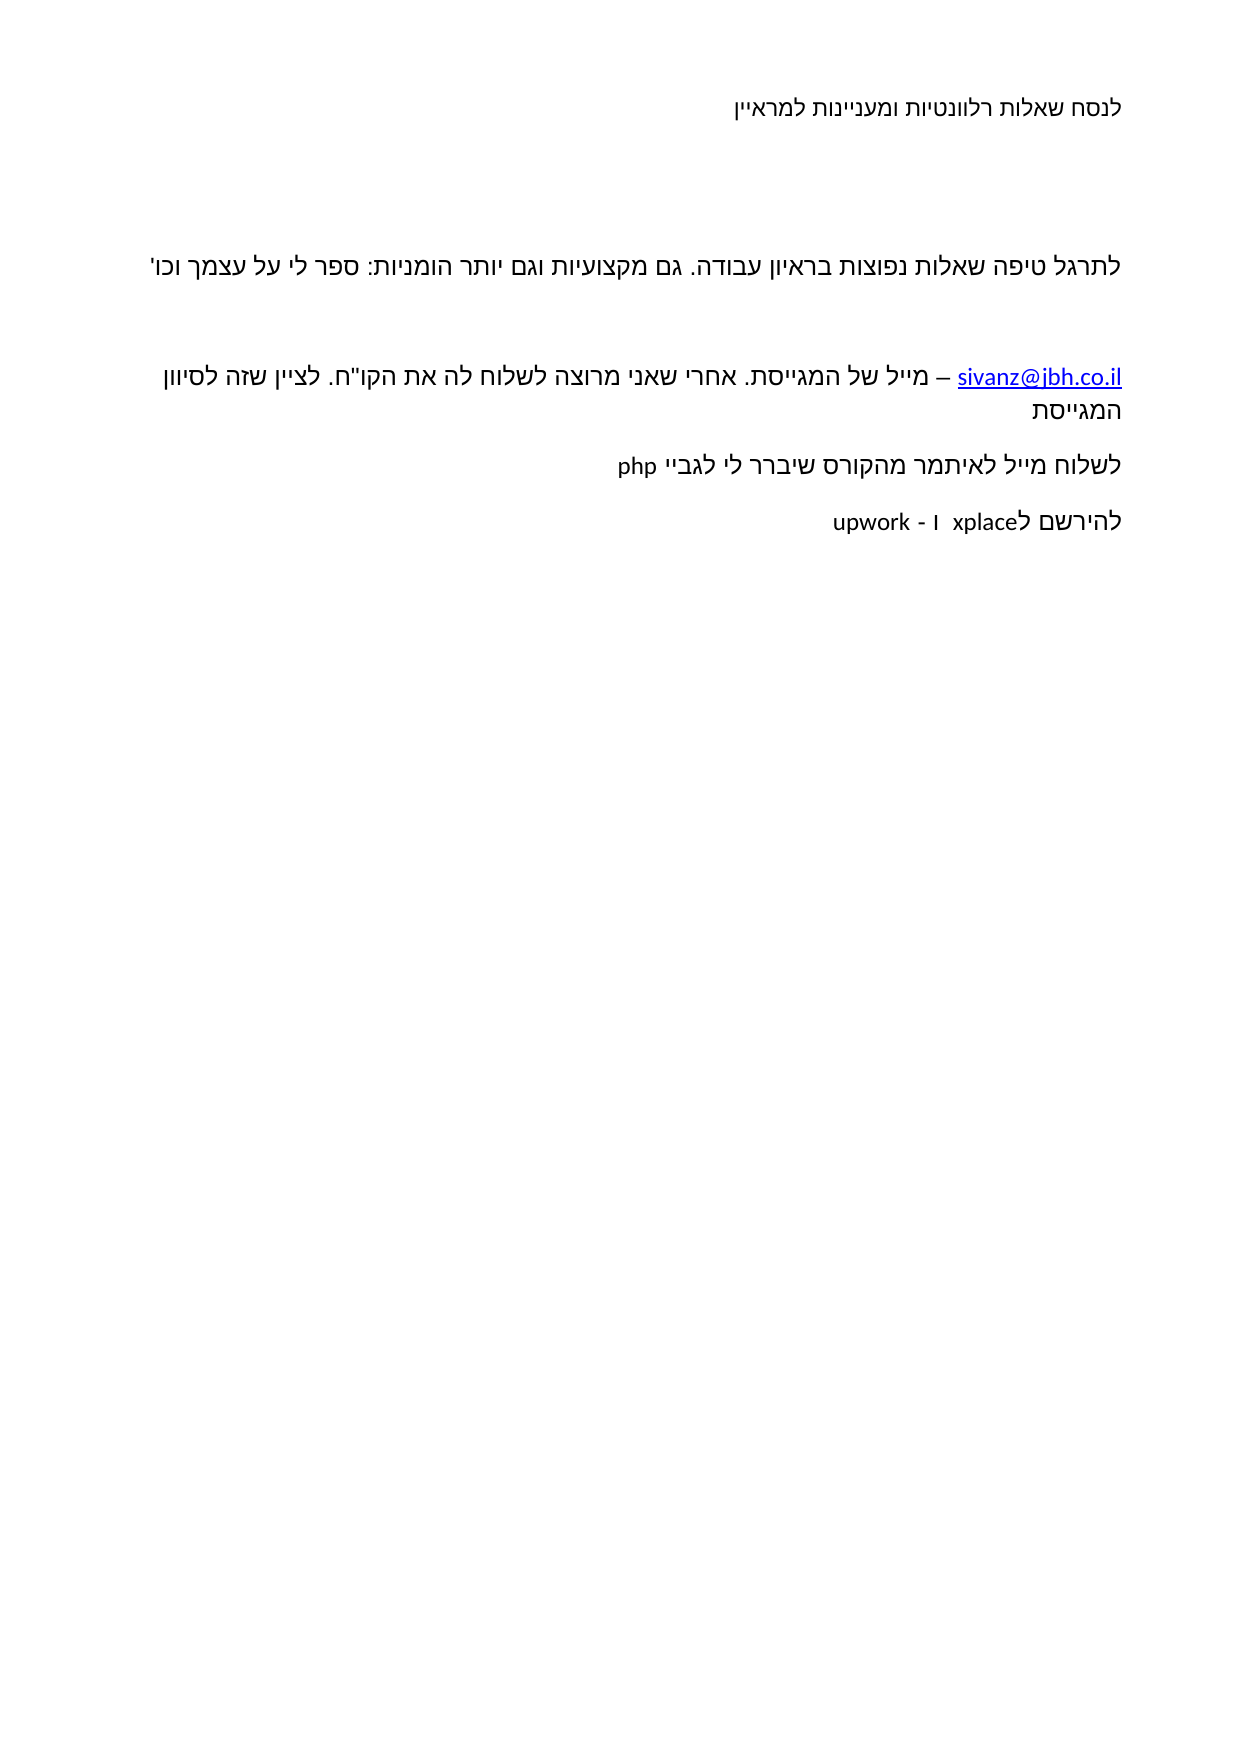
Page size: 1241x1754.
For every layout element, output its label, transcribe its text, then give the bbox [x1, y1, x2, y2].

text לשלוח מייל לאיתמר מהקורס שיברר לי לגביי php [118, 450, 1122, 480]
text לנסח שאלות רלוונטיות ומעניינות למראיין [118, 94, 1122, 121]
text להירשם לxplace ו - upwork [118, 506, 1122, 536]
text sivanz@jbh.co.il – מייל של המגייסת. אחרי שאני מרוצה לשלוח לה את הקו"ח. לציין שזה לסיוון המגייסת [118, 361, 1122, 425]
text לתרגל טיפה שאלות נפוצות בראיון עבודה. גם מקצועיות וגם יותר הומניות: ספר לי על עצמך וכו' [118, 252, 1122, 280]
